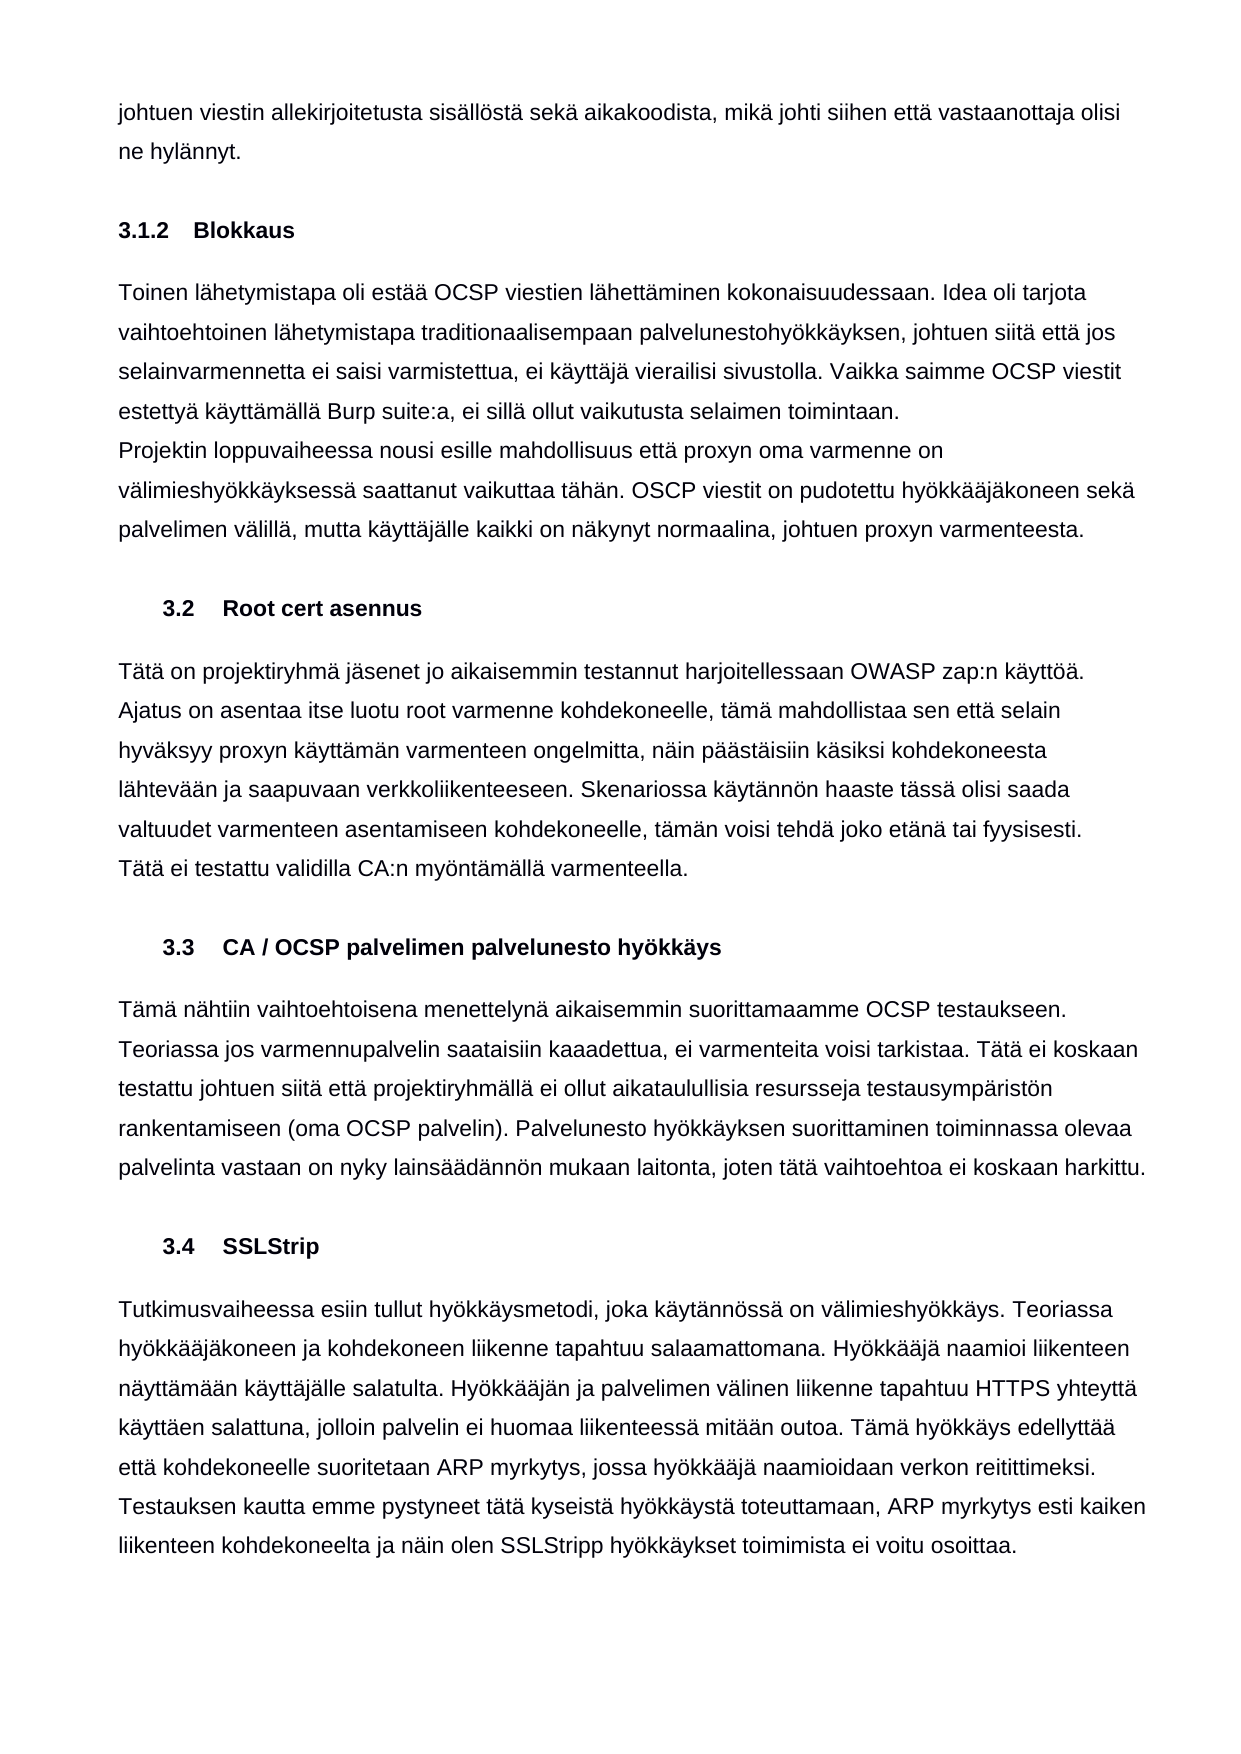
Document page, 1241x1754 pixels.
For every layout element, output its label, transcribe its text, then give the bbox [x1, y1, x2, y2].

text Tätä ei testattu validilla CA:n myöntämällä varmenteella. [118, 855, 1152, 881]
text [118, 98, 1152, 164]
text Tutkimusvaiheessa esiin tullut hyökkäysmetodi, joka käytännössä on välimieshyökkäys. Teoriassa hyökkääjäkoneen ja kohdekoneen liikenne tapahtuu salaamattomana. Hyökkääjä naamioi liikenteen näyttämään käyttäjälle salatulta. Hyökkääjän ja palvelimen välinen liikenne tapahtuu HTTPS yhteyttä käyttäen salattuna, jolloin palvelin ei huomaa liikenteessä mitään outoa. Tämä hyökkäys edellyttää että kohdekoneelle suoritetaan ARP myrkytys, jossa hyökkääjä naamioidaan verkon reitittimeksi. [118, 1296, 1152, 1480]
text Tämä nähtiin vaihtoehtoisena menettelynä aikaisemmin suorittamaamme OCSP testaukseen. Teoriassa jos varmennupalvelin saataisiin kaaadettua, ei varmenteita voisi tarkistaa. Tätä ei koskaan testattu johtuen siitä että projektiryhmällä ei ollut aikataulullisia resursseja testausympäristön rankentamiseen (oma OCSP palvelin). Palvelunesto hyökkäyksen suorittaminen toiminnassa olevaa palvelinta vastaan on nyky lainsäädännön mukaan laitonta, joten tätä vaihtoehtoa ei koskaan harkittu. [118, 996, 1152, 1181]
subtitle Root cert asennus [162, 595, 1152, 622]
subtitle Blokkaus [118, 217, 1152, 243]
text Projektin loppuvaiheessa nousi esille mahdollisuus että proxyn oma varmenne on välimieshyökkäyksessä saattanut vaikuttaa tähän. OSCP viestit on pudotettu hyökkääjäkoneen sekä palvelimen välillä, mutta käyttäjälle kaikki on näkynyt normaalina, johtuen proxyn varmenteesta. [118, 437, 1152, 543]
text Tätä on projektiryhmä jäsenet jo aikaisemmin testannut harjoitellessaan OWASP zap:n käyttöä. Ajatus on asentaa itse luotu root varmenne kohdekoneelle, tämä mahdollistaa sen että selain hyväksyy proxyn käyttämän varmenteen ongelmitta, näin päästäisiin käsiksi kohdekoneesta lähtevään ja saapuvaan verkkoliikenteeseen. Skenariossa käytännön haaste tässä olisi saada valtuudet varmenteen asentamiseen kohdekoneelle, tämän voisi tehdä joko etänä tai fyysisesti. [118, 658, 1152, 842]
subtitle SSLStrip [162, 1233, 1152, 1259]
text Toinen lähetymistapa oli estää OCSP viestien lähettäminen kokonaisuudessaan. Idea oli tarjota vaihtoehtoinen lähetymistapa traditionaalisempaan palvelunestohyökkäyksen, johtuen siitä että jos selainvarmennetta ei saisi varmistettua, ei käyttäjä vierailisi sivustolla. Vaikka saimme OCSP viestit estettyä käyttämällä Burp suite:a, ei sillä ollut vaikutusta selaimen toimintaan. [118, 279, 1152, 424]
text Testauksen kautta emme pystyneet tätä kyseistä hyökkäystä toteuttamaan, ARP myrkytys esti kaiken liikenteen kohdekoneelta ja näin olen SSLStripp hyökkäykset toimimista ei voitu osoittaa. [118, 1493, 1152, 1559]
subtitle CA / OCSP palvelimen palvelunesto hyökkäys [162, 934, 1152, 960]
